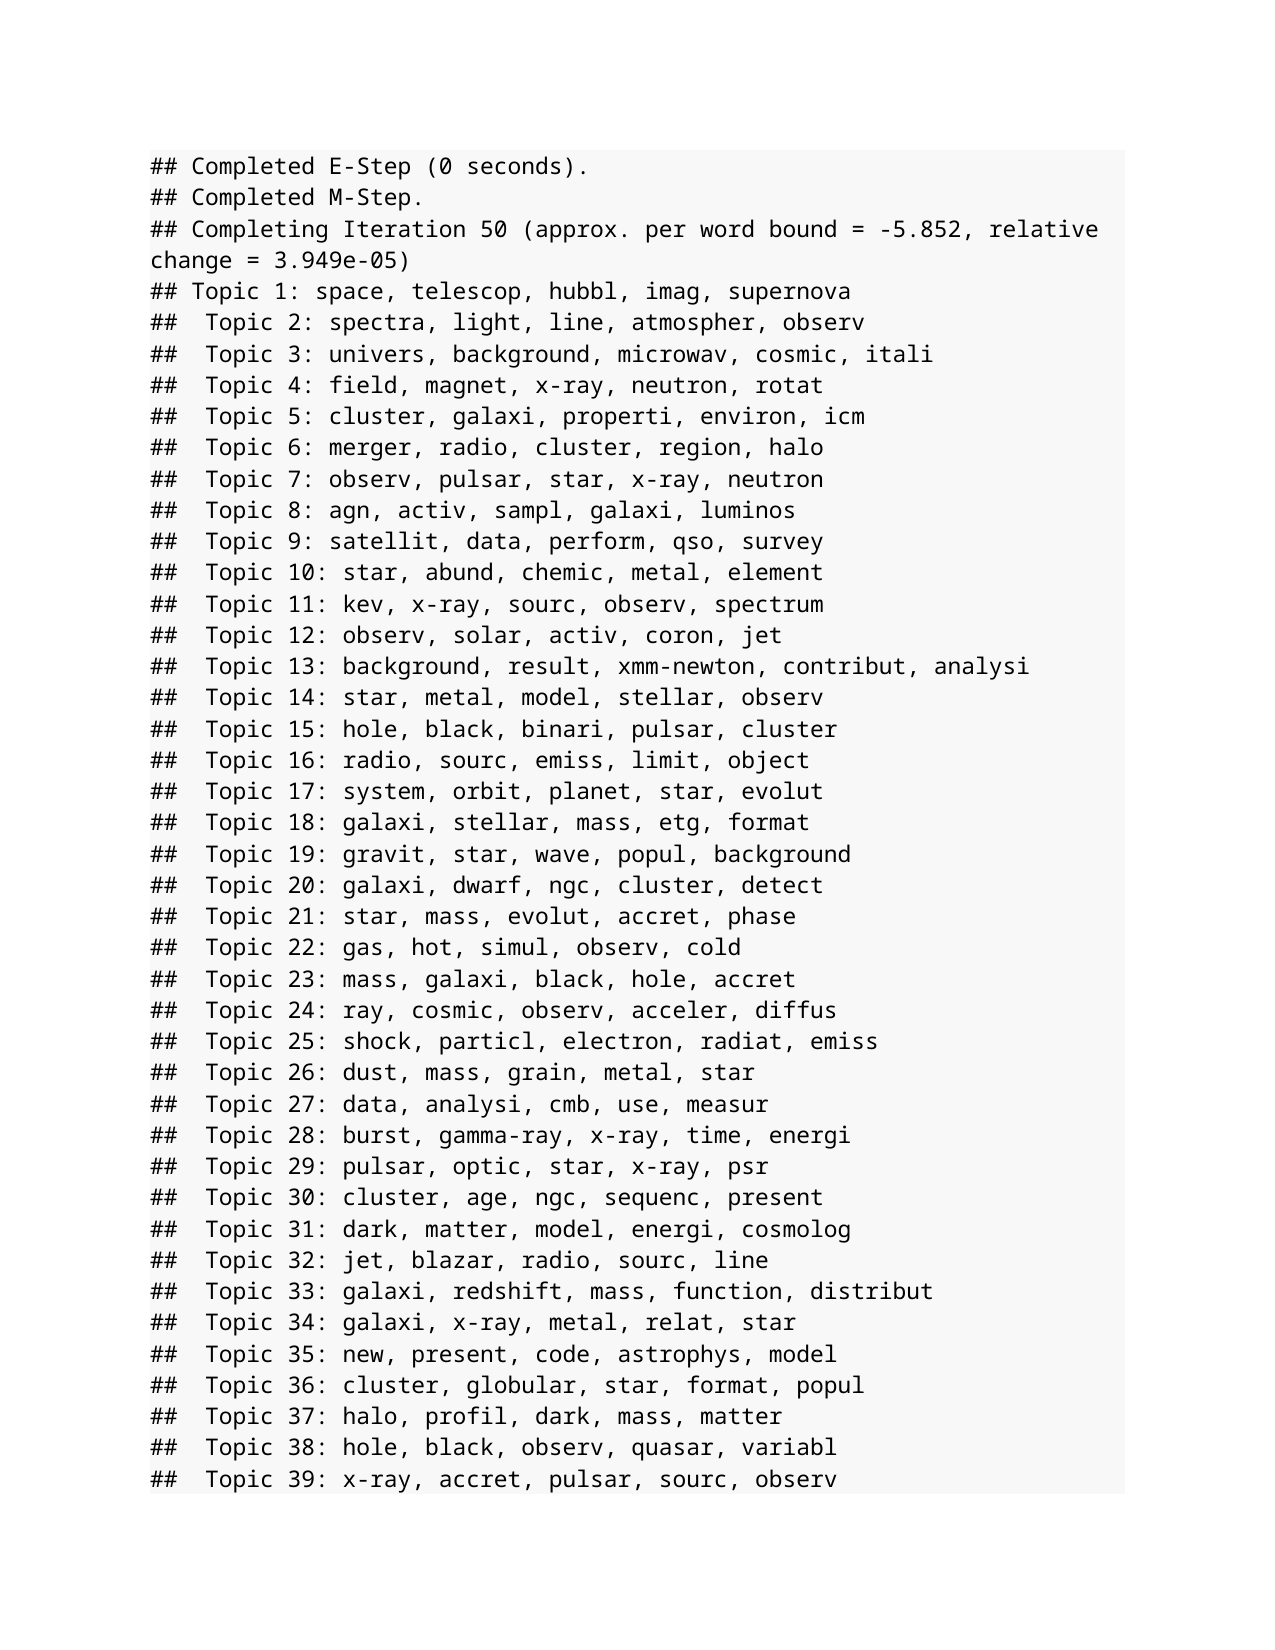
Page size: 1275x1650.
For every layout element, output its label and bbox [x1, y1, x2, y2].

text [150, 150, 1125, 1494]
